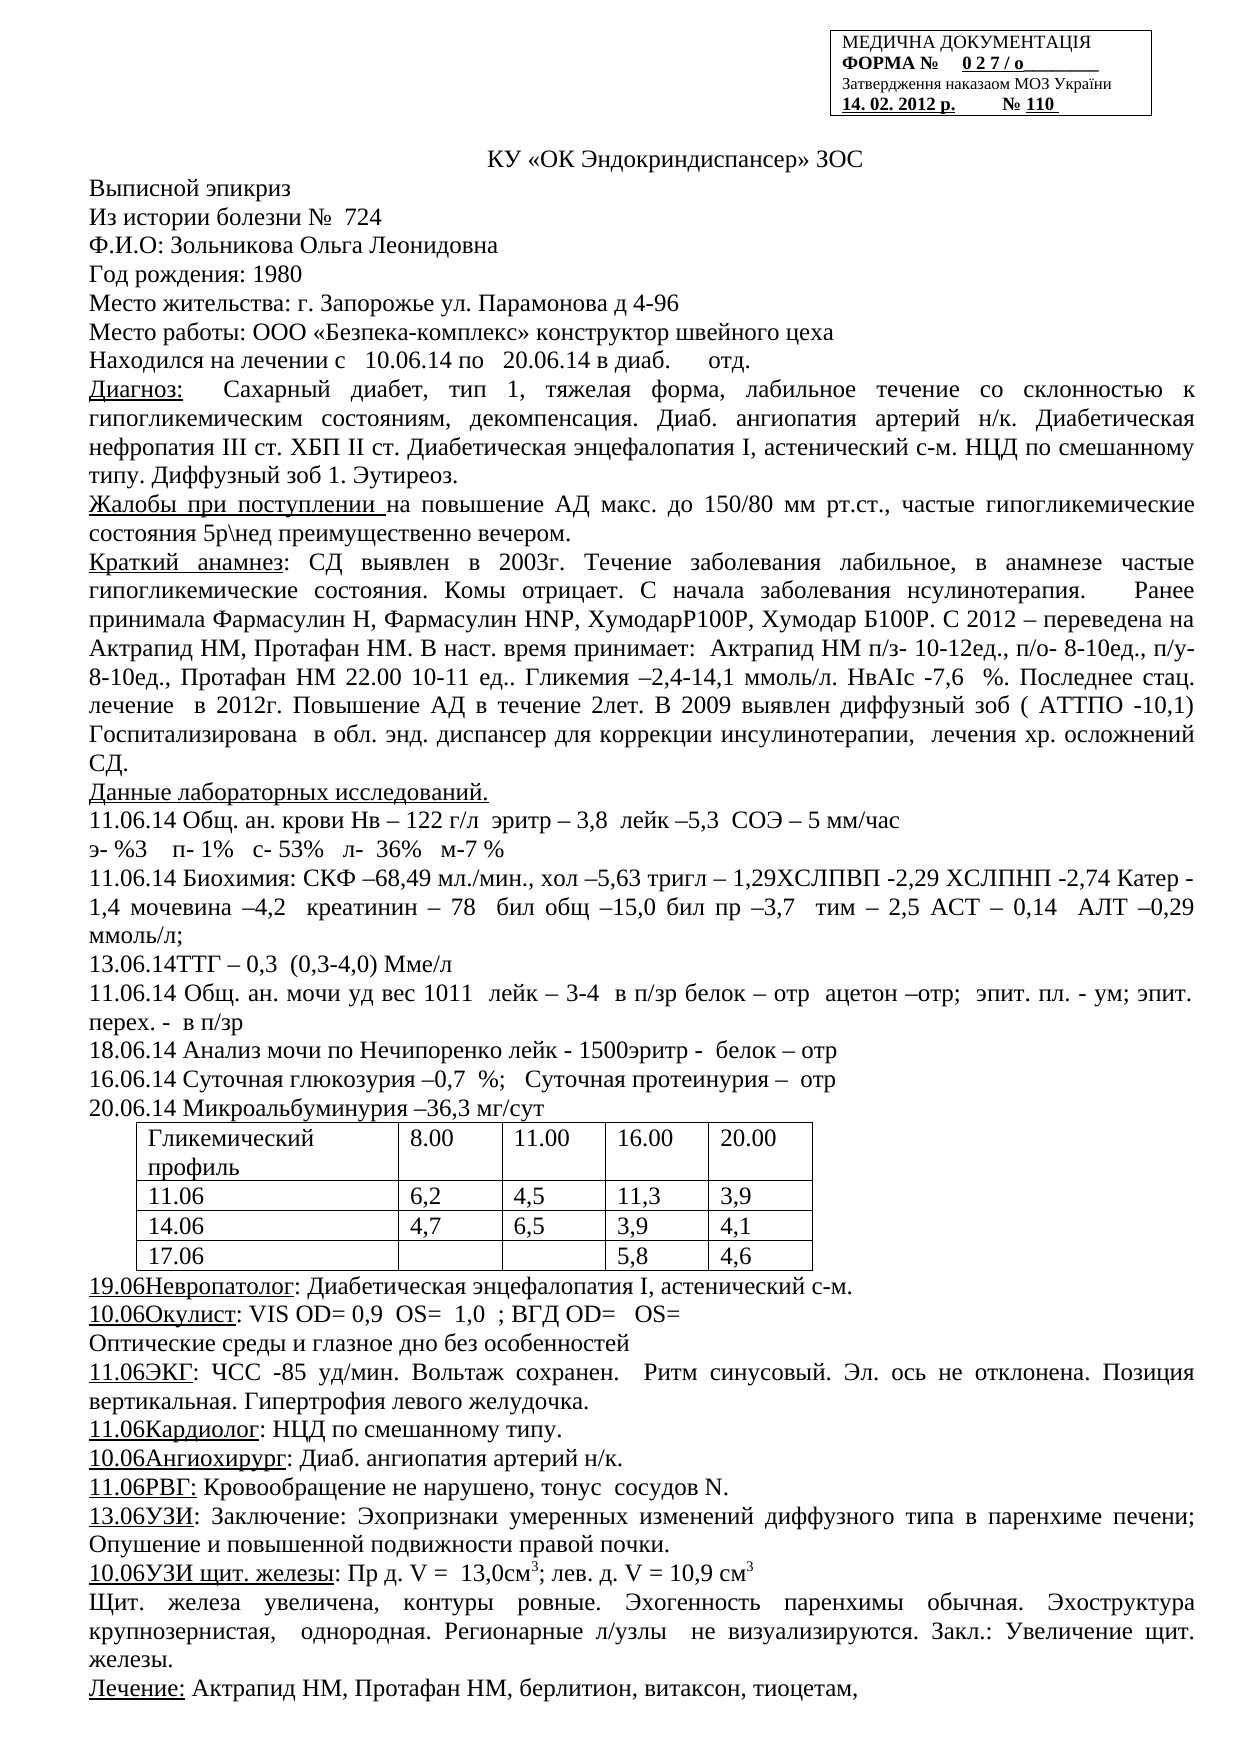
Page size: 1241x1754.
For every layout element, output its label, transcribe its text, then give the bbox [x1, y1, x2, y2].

table_header 16.00 [606, 1123, 708, 1180]
table_header 20.00 [709, 1123, 812, 1180]
text э- %3 п- 1% с- 53% л- 36% м-7 % [89, 834, 1196, 863]
text 13.06.14ТТГ – 0,3 (0,3-4,0) Мме/л [89, 949, 1196, 978]
text Место работы: ООО «Безпека-комплекс» конструктор швейного цеха [89, 317, 1196, 346]
table_cell 5,8 [606, 1241, 708, 1270]
subtitle 20.06.14 Микроальбуминурия –36,3 мг/сут [89, 1093, 1196, 1122]
table_header 11.00 [503, 1123, 605, 1180]
text Жалобы при поступлении на повышение АД макс. до 150/80 мм рт.ст., частые гипогликемические состояния 5р\нед преимущественно вечером. [89, 489, 1196, 547]
subtitle Из истории болезни № 724 [89, 202, 1196, 231]
text 13.06УЗИ: Заключение: Эхопризнаки умеренных изменений диффузного типа в паренхиме печени; Опушение и повышенной подвижности правой почки. [89, 1501, 1196, 1558]
table_cell 6,2 [399, 1181, 502, 1210]
table_cell 3,9 [606, 1211, 708, 1240]
table_cell [399, 1241, 502, 1270]
subtitle Выписной эпикриз [89, 173, 1202, 202]
text Лечение: Актрапид НМ, Протафан НМ, берлитион, витаксон, тиоцетам, [89, 1673, 1196, 1702]
table_cell 11,3 [606, 1181, 708, 1210]
text Щит. железа увеличена, контуры ровные. Эхогенность паренхимы обычная. Эхоструктура крупнозернистая, однородная. Регионарные л/узлы не визуализируются. Закл.: Увеличение щит. железы. [89, 1587, 1196, 1673]
table_cell [503, 1241, 605, 1270]
text 11.06ЭКГ: ЧСС -85 уд/мин. Вольтаж сохранен. Ритм синусовый. Эл. ось не отклонена. Позиция вертикальная. Гипертрофия левого желудочка. [89, 1357, 1196, 1414]
table_cell 17.06 [137, 1241, 398, 1270]
subtitle 11.06.14 Общ. ан. мочи уд вес 1011 лейк – 3-4 в п/зр белок – отр ацетон –отр; эпит. пл. - ум; эпит. перех. - в п/зр [89, 978, 1196, 1036]
table_cell 14.06 [137, 1211, 398, 1240]
text 11.06Кардиолог: НЦД по смешанному типу. [89, 1414, 1196, 1443]
text 10.06УЗИ щит. железы: Пр д. V = 13,0см3; лев. д. V = 10,9 см3 [89, 1558, 1196, 1587]
text 11.06.14 Биохимия: СКФ –68,49 мл./мин., хол –5,63 тригл – 1,29ХСЛПВП -2,29 ХСЛПНП -2,74 Катер -1,4 мочевина –4,2 креатинин – 78 бил общ –15,0 бил пр –3,7 тим – 2,5 АСТ – 0,14 АЛТ –0,29 ммоль/л; [89, 863, 1196, 949]
text Краткий анамнез: СД выявлен в 2003г. Течение заболевания лабильное, в анамнезе частые гипогликемические состояния. Комы отрицает. С начала заболевания нсулинотерапия. Ранее принимала Фармасулин Н, Фармасулин НNР, ХумодарР100Р, Хумодар Б100Р. С 2012 – переведена на Актрапид НМ, Протафан НМ. В наст. время принимает: Актрапид НМ п/з- 10-12ед., п/о- 8-10ед., п/у- 8-10ед., Протафан НМ 22.00 10-11 ед.. Гликемия –2,4-14,1 ммоль/л. НвАIс -7,6 %. Последнее стац. лечение в 2012г. Повышение АД в течение 2лет. В 2009 выявлен диффузный зоб ( АТТПО -10,1) Госпитализирована в обл. энд. диспансер для коррекции инсулинотерапии, лечения хр. осложнений СД. [89, 547, 1196, 777]
subtitle КУ «ОК Эндокриндиспансер» ЗОС [148, 144, 1202, 173]
text Диагноз: Сахарный диабет, тип 1, тяжелая форма, лабильное течение со склонностью к гипогликемическим состояниям, декомпенсация. Диаб. ангиопатия артерий н/к. Диабетическая нефропатия III ст. ХБП II ст. Диабетическая энцефалопатия I, астенический с-м. НЦД по смешанному типу. Диффузный зоб 1. Эутиреоз. [89, 374, 1196, 489]
text Место жительства: г. Запорожье ул. Парамонова д 4-96 [89, 288, 1196, 317]
table_cell 3,9 [709, 1181, 812, 1210]
table_cell 4,7 [399, 1211, 502, 1240]
table_header Гликемический профиль [137, 1123, 398, 1180]
text 11.06РВГ: Кровообращение не нарушено, тонус сосудов N. [89, 1472, 1196, 1501]
text Оптические среды и глазное дно без особенностей [89, 1328, 1196, 1357]
text 18.06.14 Анализ мочи по Нечипоренко лейк - 1500эритр - белок – отр [89, 1036, 1196, 1064]
subtitle Ф.И.О: Зольникова Ольга Леонидовна [89, 231, 1196, 259]
text Находился на лечении с 10.06.14 по 20.06.14 в диаб. отд. [89, 346, 1196, 374]
text Год рождения: 1980 [89, 259, 1196, 288]
text 10.06Ангиохирург: Диаб. ангиопатия артерий н/к. [89, 1443, 1196, 1472]
text 10.06Окулист: VIS OD= 0,9 OS= 1,0 ; ВГД OD= OS= [89, 1299, 1196, 1328]
table_cell 4,6 [709, 1241, 812, 1270]
table_cell 6,5 [503, 1211, 605, 1240]
table_cell 4,1 [709, 1211, 812, 1240]
text Данные лабораторных исследований. [89, 777, 1196, 806]
table_cell 11.06 [137, 1181, 398, 1210]
table_cell 4,5 [503, 1181, 605, 1210]
text 19.06Невропатолог: Диабетическая энцефалопатия I, астенический с-м. [89, 1271, 1196, 1299]
text 11.06.14 Общ. ан. крови Нв – 122 г/л эритр – 3,8 лейк –5,3 СОЭ – 5 мм/час [89, 806, 1196, 834]
table_header 8.00 [399, 1123, 502, 1180]
text 16.06.14 Суточная глюкозурия –0,7 %; Суточная протеинурия – отр [89, 1064, 1196, 1093]
